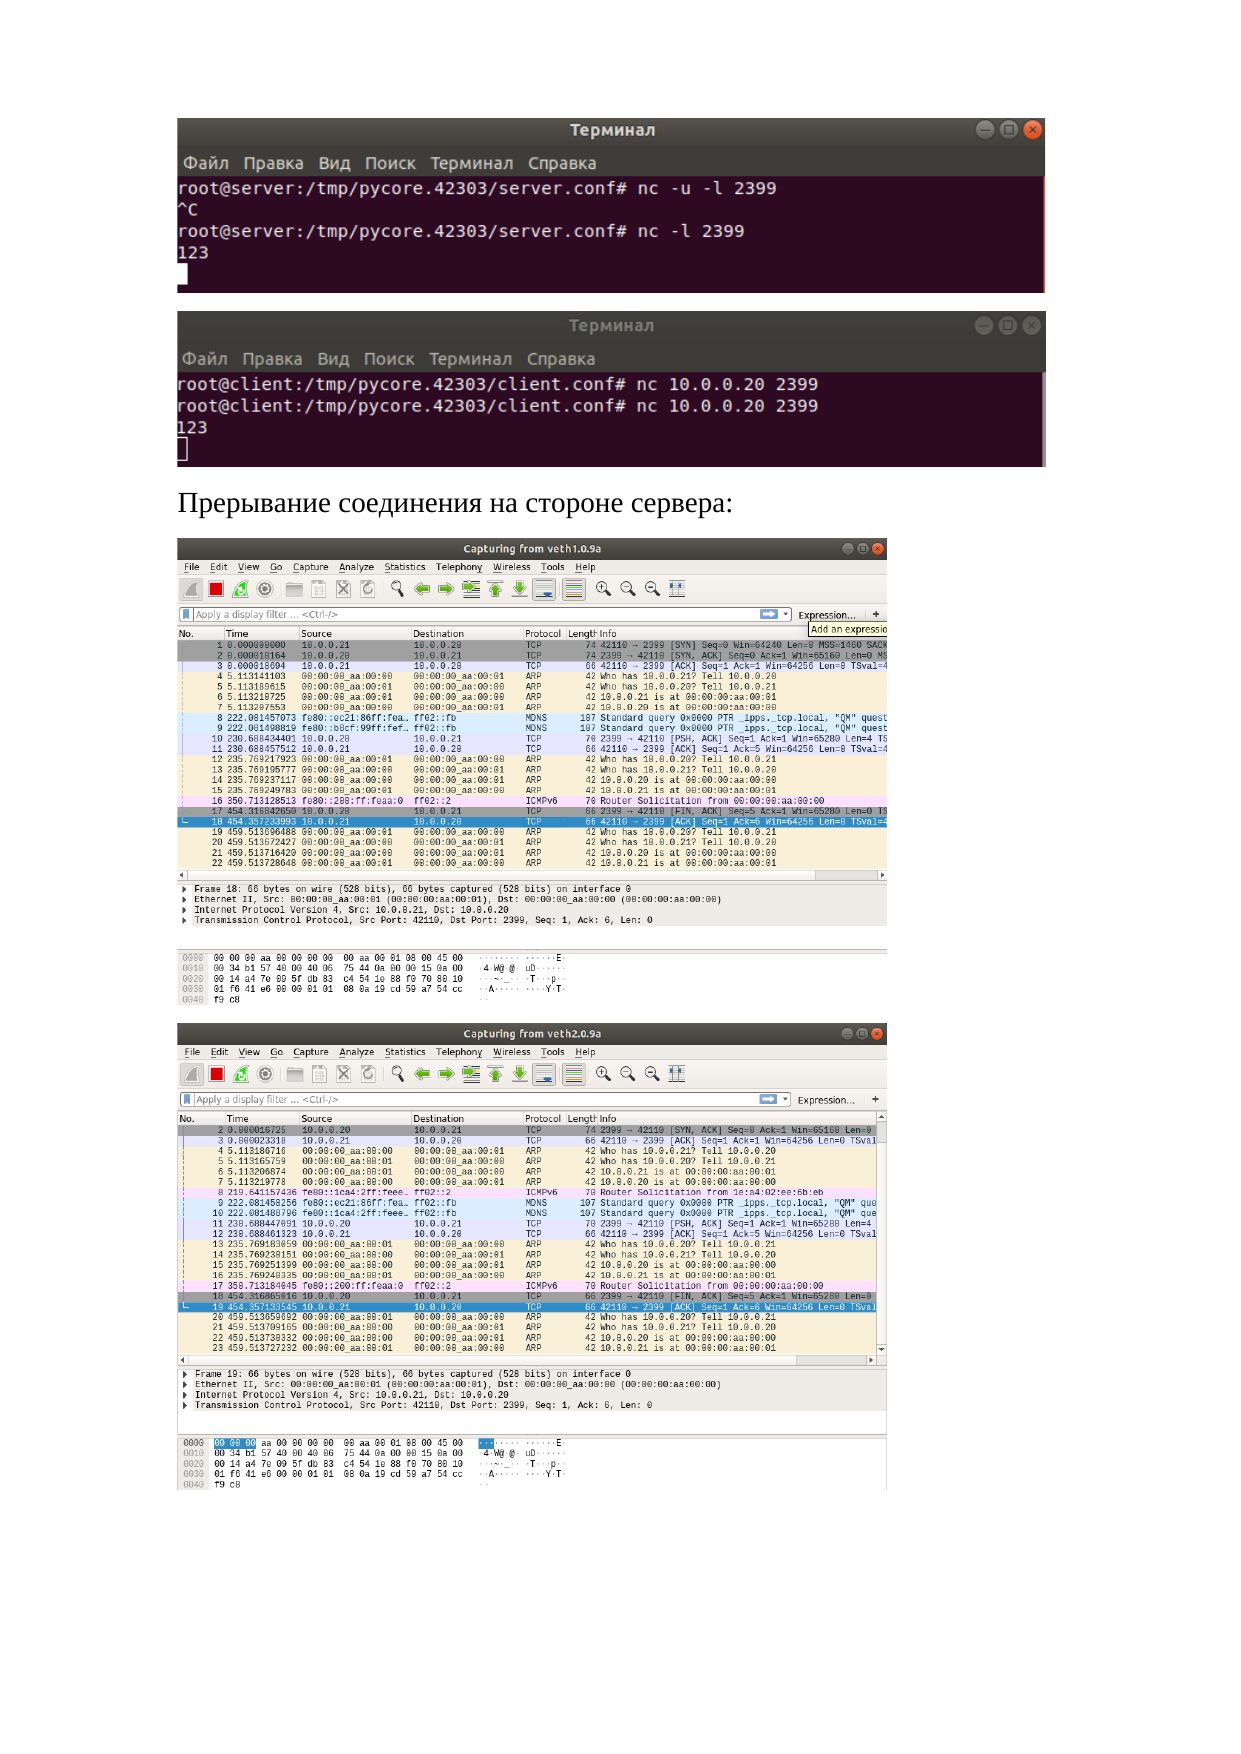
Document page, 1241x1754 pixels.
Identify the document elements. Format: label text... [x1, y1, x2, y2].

picture [177, 538, 887, 1005]
picture [177, 1023, 887, 1490]
picture [177, 118, 1046, 293]
picture [177, 311, 1046, 467]
text Прерывание соединения на стороне сервера: [177, 486, 1152, 519]
